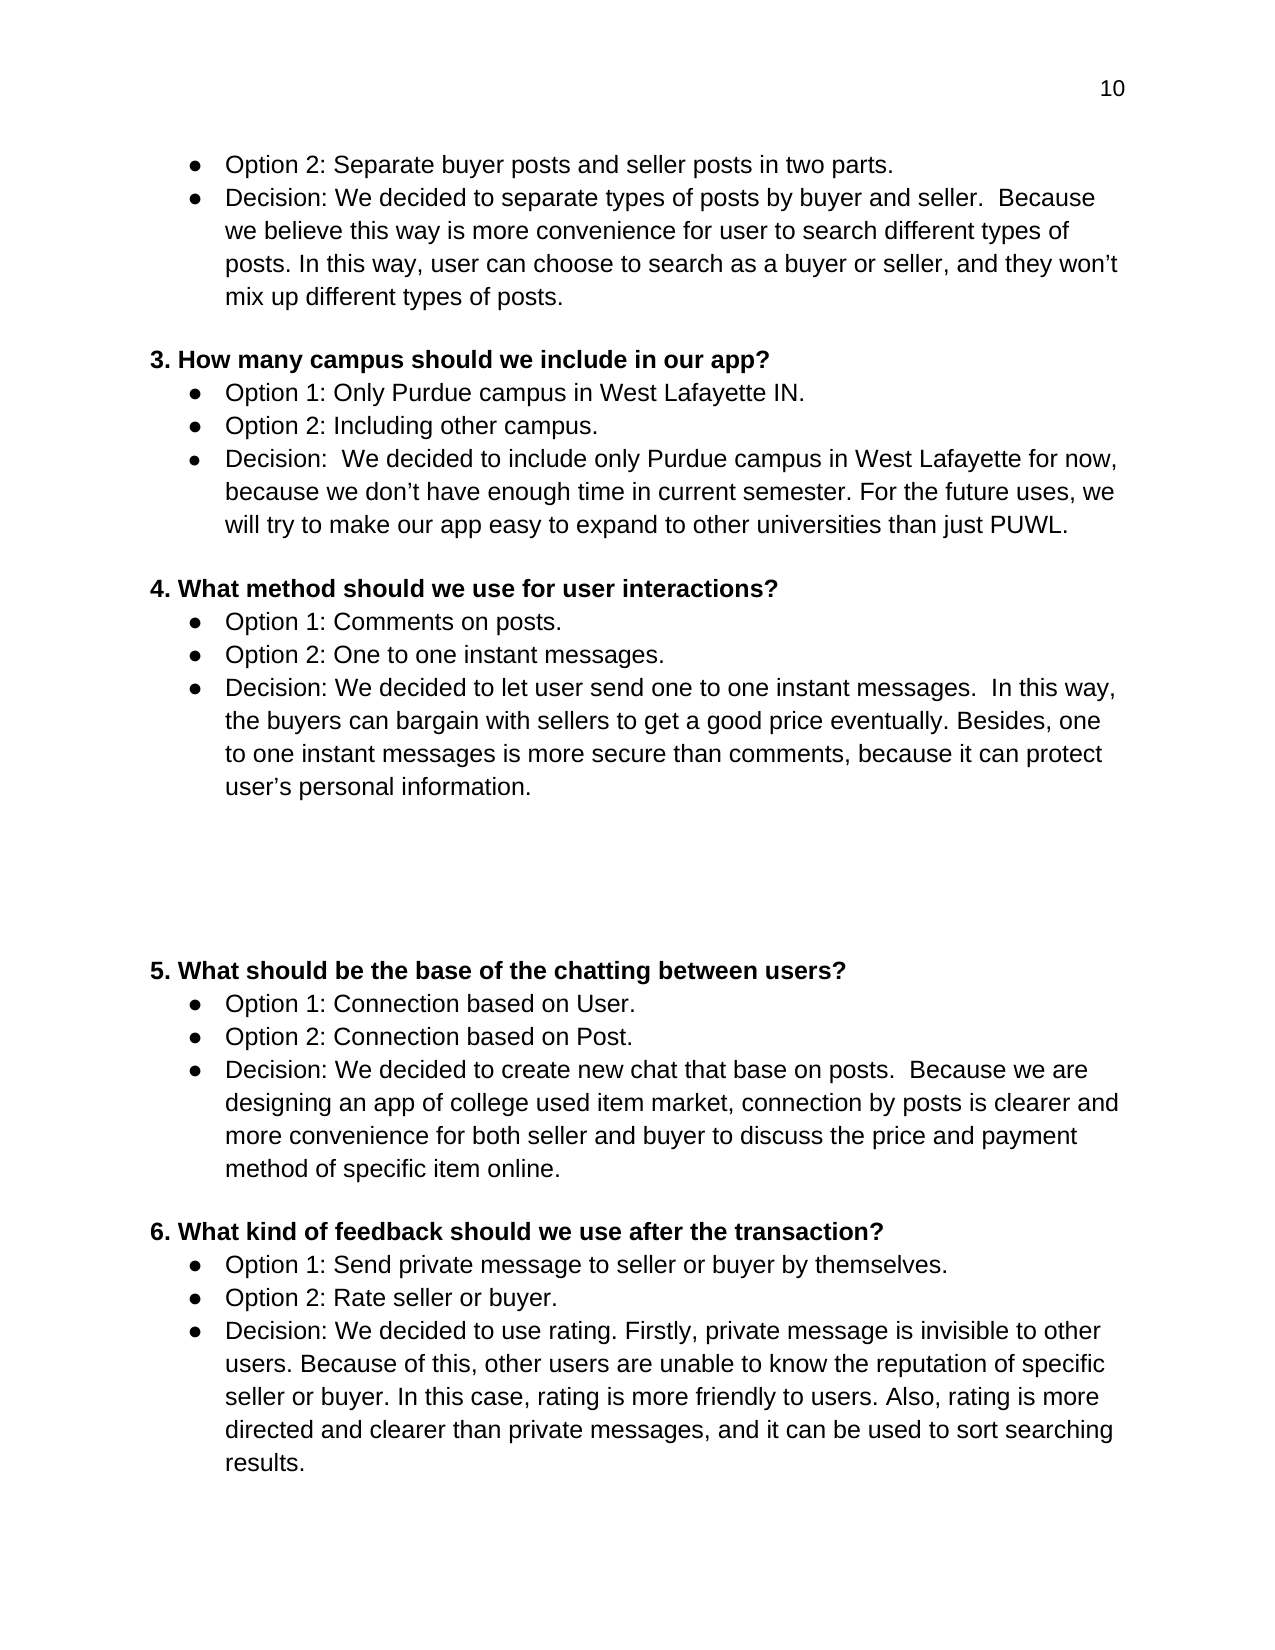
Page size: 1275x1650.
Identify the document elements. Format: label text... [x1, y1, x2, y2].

text 6. What kind of feedback should we use after the transaction? [150, 1217, 1125, 1246]
list Option 2: One to one instant messages. [187, 640, 1125, 668]
list Option 2: Separate buyer posts and seller posts in two parts. [187, 150, 1125, 179]
text 4. What method should we use for user interactions? [150, 574, 1125, 602]
list Option 2: Rate seller or buyer. [187, 1283, 1125, 1312]
list Option 1: Comments on posts. [187, 607, 1125, 635]
list Option 2: Including other campus. [187, 411, 1125, 440]
list Option 1: Only Purdue campus in West Lafayette IN. [187, 378, 1125, 407]
text 3. How many campus should we include in our app? [150, 345, 1125, 374]
list Decision: We decided to create new chat that base on posts. Because we are designing an app of college used item market, connection by posts is clearer and more convenience for both seller and buyer to discuss the price and payment method of specific item online. [187, 1055, 1125, 1183]
text 5. What should be the base of the chatting between users? [150, 956, 1125, 984]
list Decision: We decided to separate types of posts by buyer and seller. Because we believe this way is more convenience for user to search different types of posts. In this way, user can choose to search as a buyer or seller, and they won’t mix up different types of posts. [187, 183, 1125, 311]
list Decision: We decided to use rating. Firstly, private message is invisible to other users. Because of this, other users are unable to know the reputation of specific seller or buyer. In this case, rating is more friendly to users. Also, rating is more directed and clearer than private messages, and it can be used to sort searching results. [187, 1316, 1125, 1477]
list Option 1: Send private message to seller or buyer by themselves. [187, 1250, 1125, 1279]
list Decision: We decided to include only Purdue campus in West Lafayette for now, because we don’t have enough time in current semester. For the future uses, we will try to make our app easy to expand to other universities than just PUWL. [187, 444, 1125, 539]
list Option 2: Connection based on Post. [187, 1022, 1125, 1051]
list Decision: We decided to let user send one to one instant messages. In this way, the buyers can bargain with sellers to get a good price eventually. Besides, one to one instant messages is more secure than comments, because it can protect user’s personal information. [187, 673, 1125, 801]
list Option 1: Connection based on User. [187, 989, 1125, 1018]
